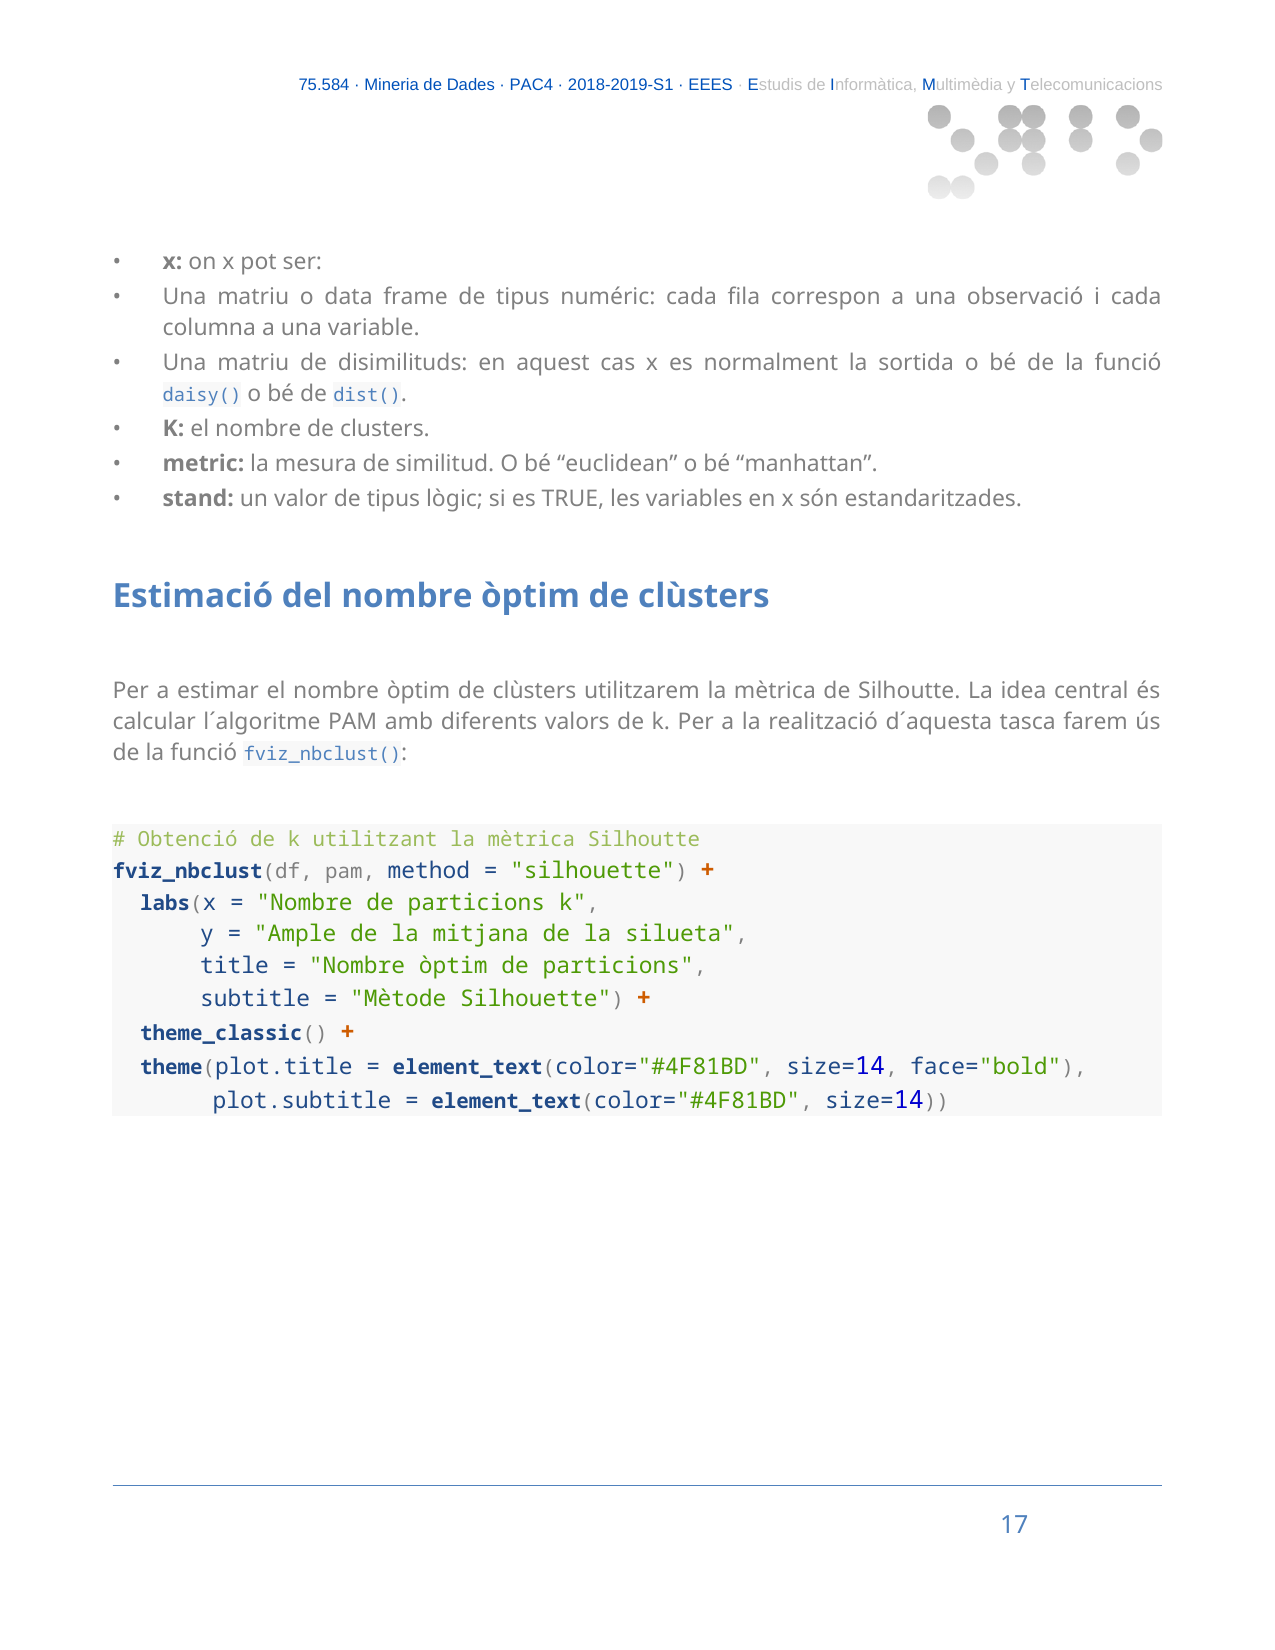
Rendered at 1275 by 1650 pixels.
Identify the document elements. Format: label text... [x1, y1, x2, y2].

list Una matriu o data frame de tipus numéric: cada fila correspon a una observació i cada columna a una variable. [112, 280, 1162, 342]
list K: el nombre de clusters. [112, 412, 1162, 444]
picture [927, 94, 1163, 211]
list metric: la mesura de similitud. O bé “euclidean” o bé “manhattan”. [112, 447, 1162, 479]
text Per a estimar el nombre òptim de clùsters utilitzarem la mètrica de Silhoutte. La idea central és calcular l´algoritme PAM amb diferents valors de k. Per a la realització d´aquesta tasca farem ús de la funció fviz_nbclust(): [112, 674, 1162, 767]
list Una matriu de disimilituds: en aquest cas x es normalment la sortida o bé de la funció daisy() o bé de dist(). [112, 346, 1162, 409]
subtitle Estimació del nombre òptim de clùsters [112, 572, 1162, 617]
list x: on x pot ser: [112, 245, 1162, 276]
text # Obtenció de k utilitzant la mètrica Silhoutte fviz_nbclust(df, pam, method = "silhouette") + labs(x = "Nombre de particions k", y = "Ample de la mitjana de la silueta", title = "Nombre òptim de particions", subtitle = "Mètode Silhouette") + theme_classic() + theme(plot.title = element_text(color="#4F81BD", size=14, face="bold"), plot.subtitle = element_text(color="#4F81BD", size=14)) [112, 824, 1162, 1116]
list stand: un valor de tipus lògic; si es TRUE, les variables en x són estandaritzades. [112, 482, 1162, 514]
